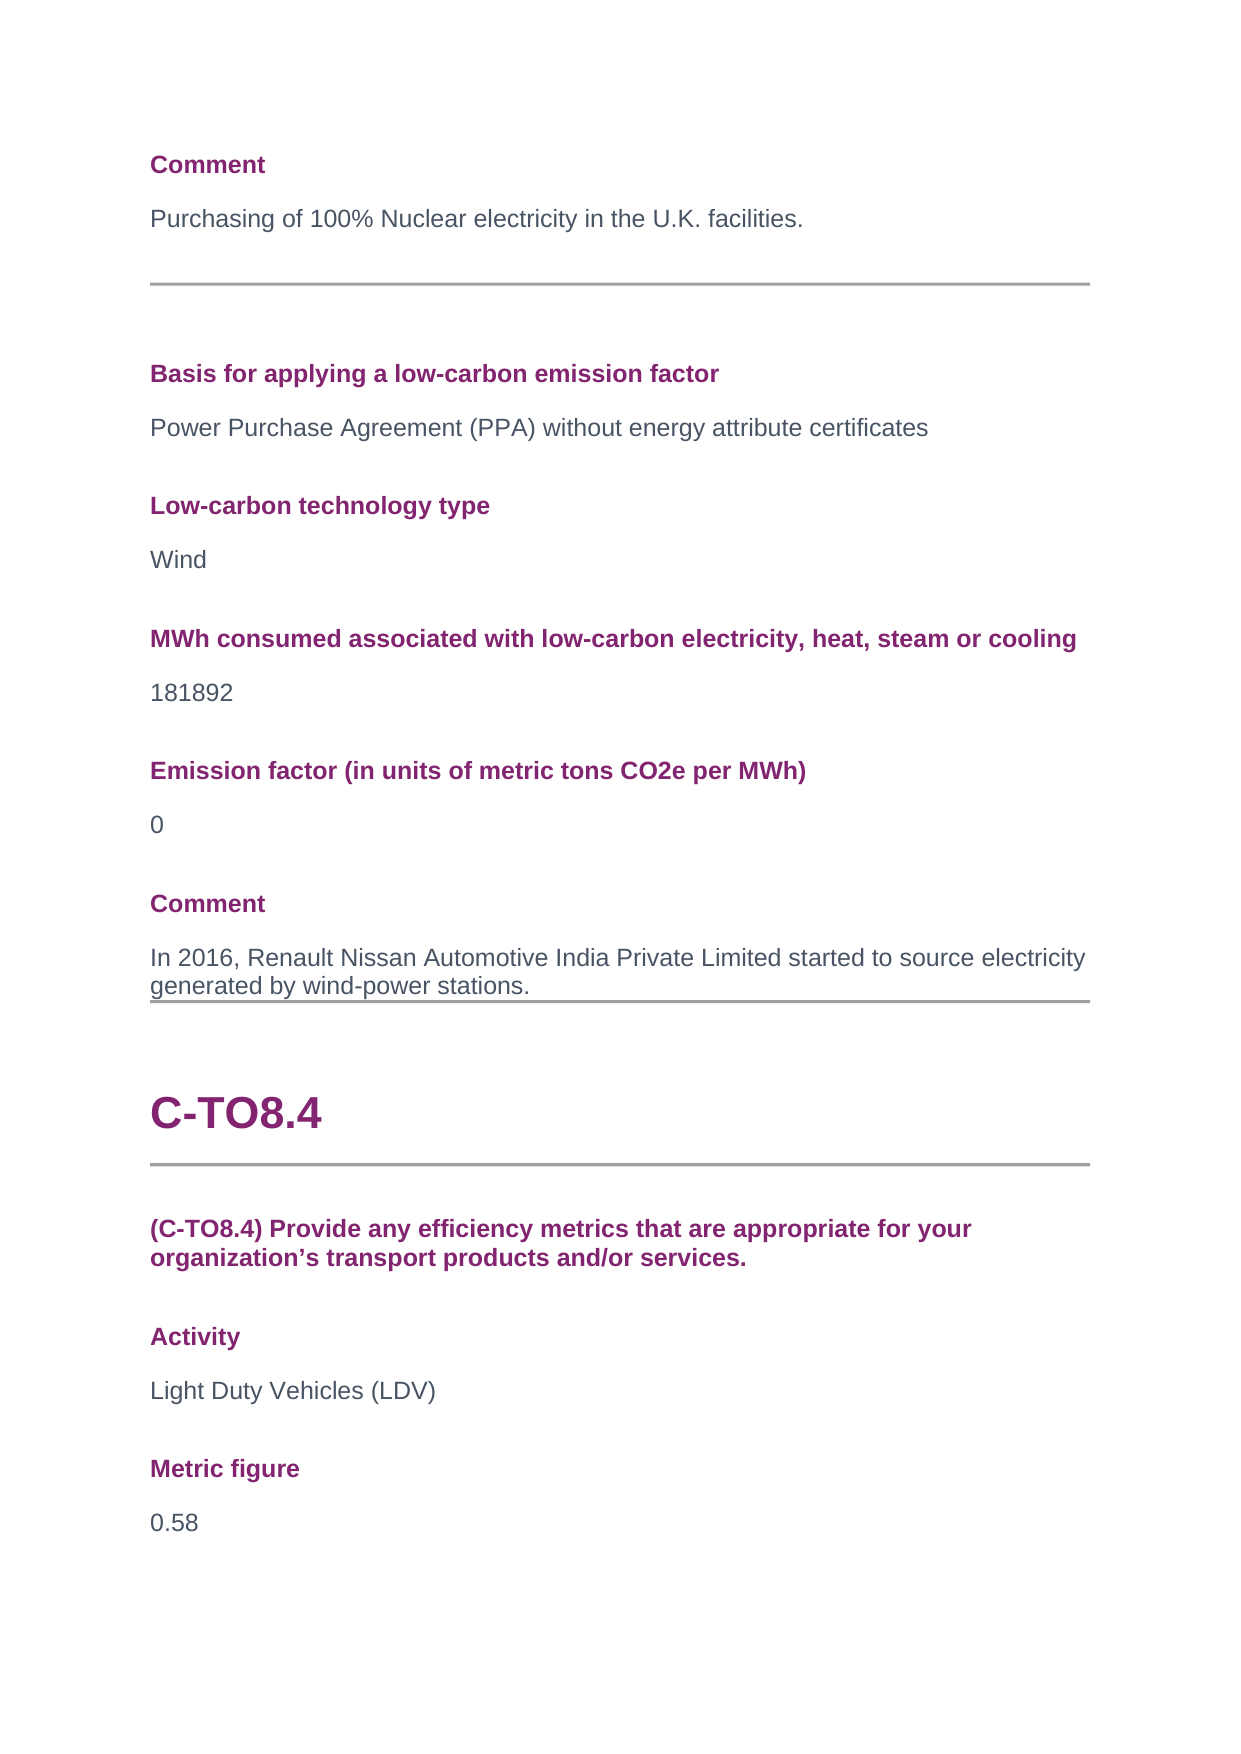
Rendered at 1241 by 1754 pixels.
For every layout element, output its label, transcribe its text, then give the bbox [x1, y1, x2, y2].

text 181892 [150, 678, 1090, 706]
subtitle Emission factor (in units of metric tons CO2e per MWh) [150, 756, 1090, 785]
text Purchasing of 100% Nuclear electricity in the U.K. facilities. [150, 204, 1090, 232]
text Power Purchase Agreement (PPA) without energy attribute certificates [150, 413, 1090, 441]
text 0 [150, 810, 1090, 839]
text 0.58 [150, 1508, 1090, 1537]
text In 2016, Renault Nissan Automotive India Private Limited started to source electricity generated by wind-power stations. [150, 943, 1090, 1000]
subtitle Low-carbon technology type [150, 491, 1090, 520]
subtitle C-TO8.4 [150, 1030, 1090, 1138]
text Wind [150, 545, 1090, 574]
subtitle Comment [150, 889, 1090, 918]
text Light Duty Vehicles (LDV) [150, 1376, 1090, 1404]
subtitle MWh consumed associated with low-carbon electricity, heat, steam or cooling [150, 624, 1090, 653]
subtitle Metric figure [150, 1454, 1090, 1483]
subtitle Comment [150, 150, 1090, 179]
subtitle Basis for applying a low-carbon emission factor [150, 359, 1090, 388]
subtitle (C-TO8.4) Provide any efficiency metrics that are appropriate for your organization’s transport products and/or services. [150, 1214, 1090, 1272]
subtitle Activity [150, 1322, 1090, 1351]
